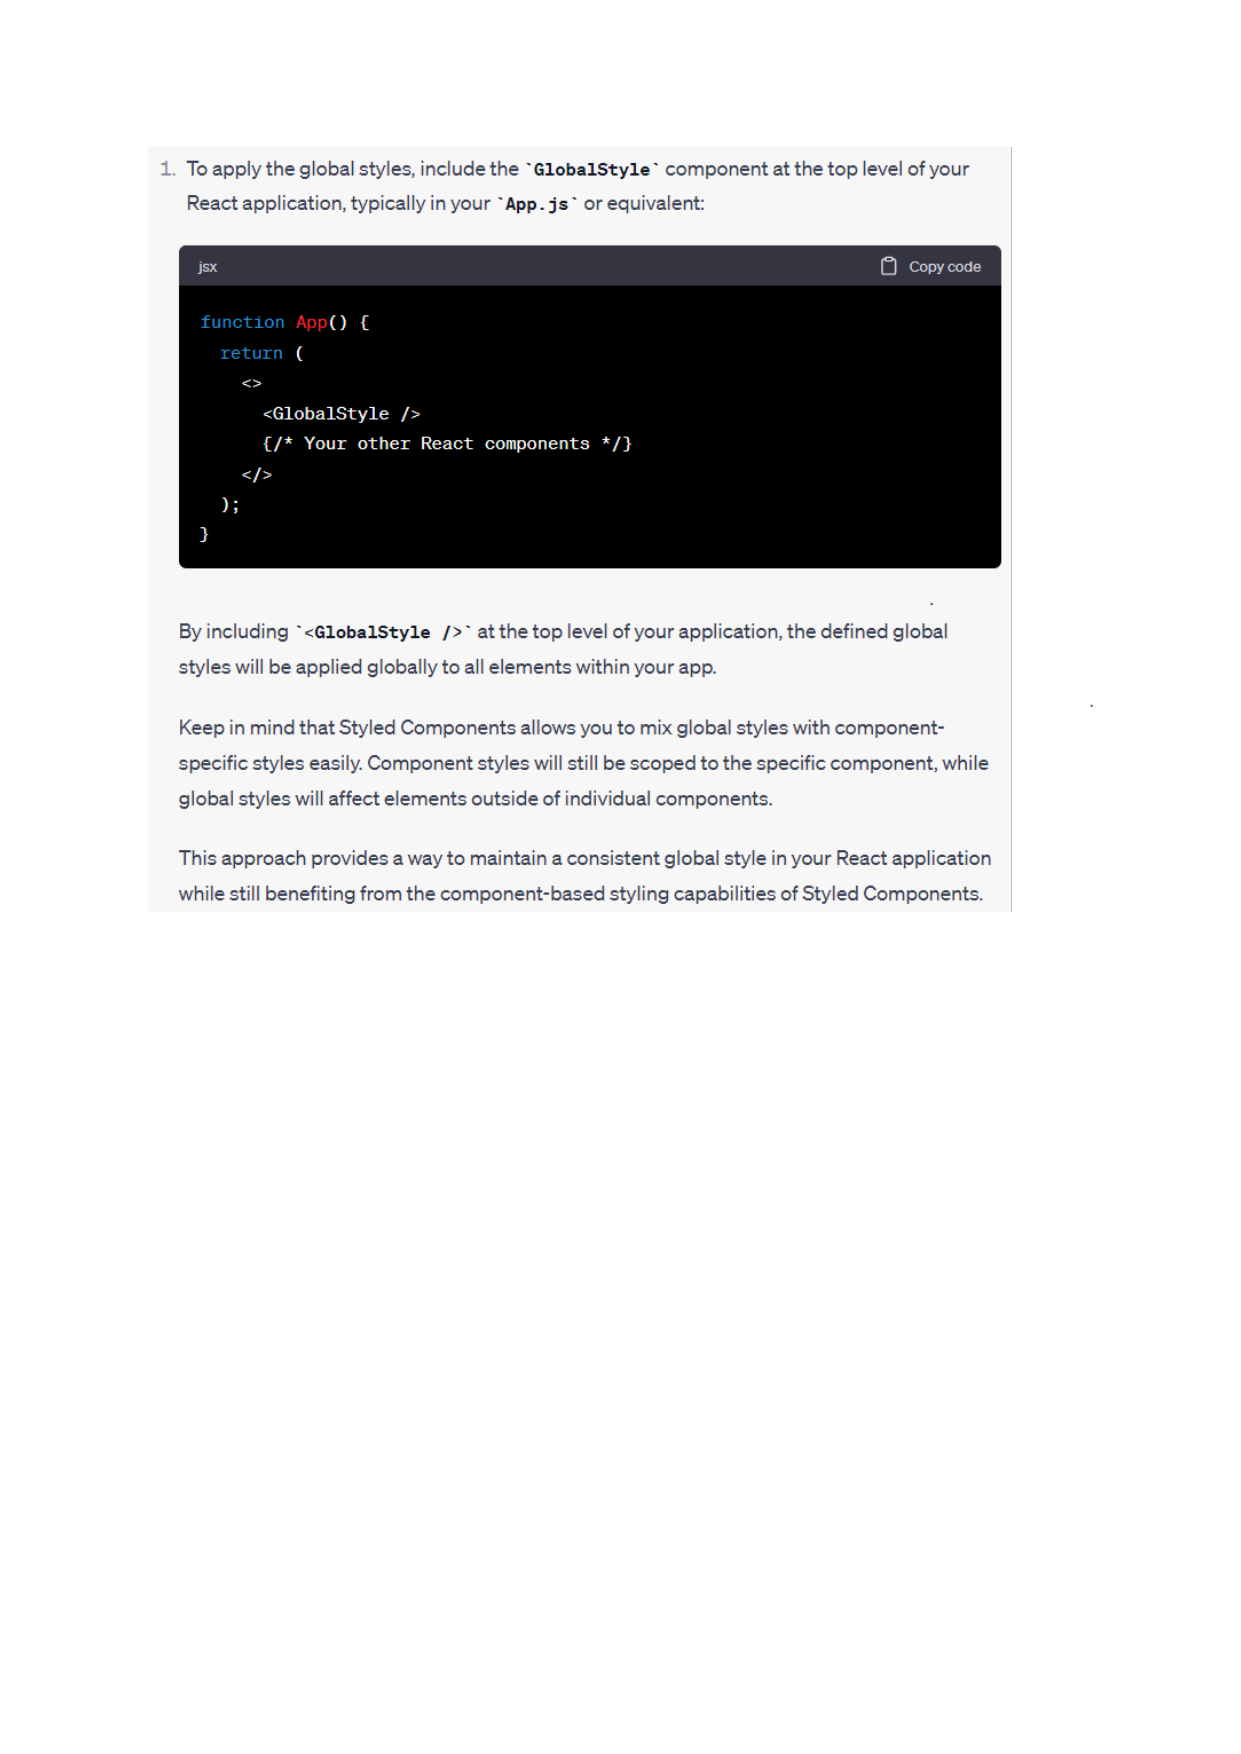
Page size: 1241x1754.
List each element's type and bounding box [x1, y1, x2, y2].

picture [147, 147, 1093, 912]
